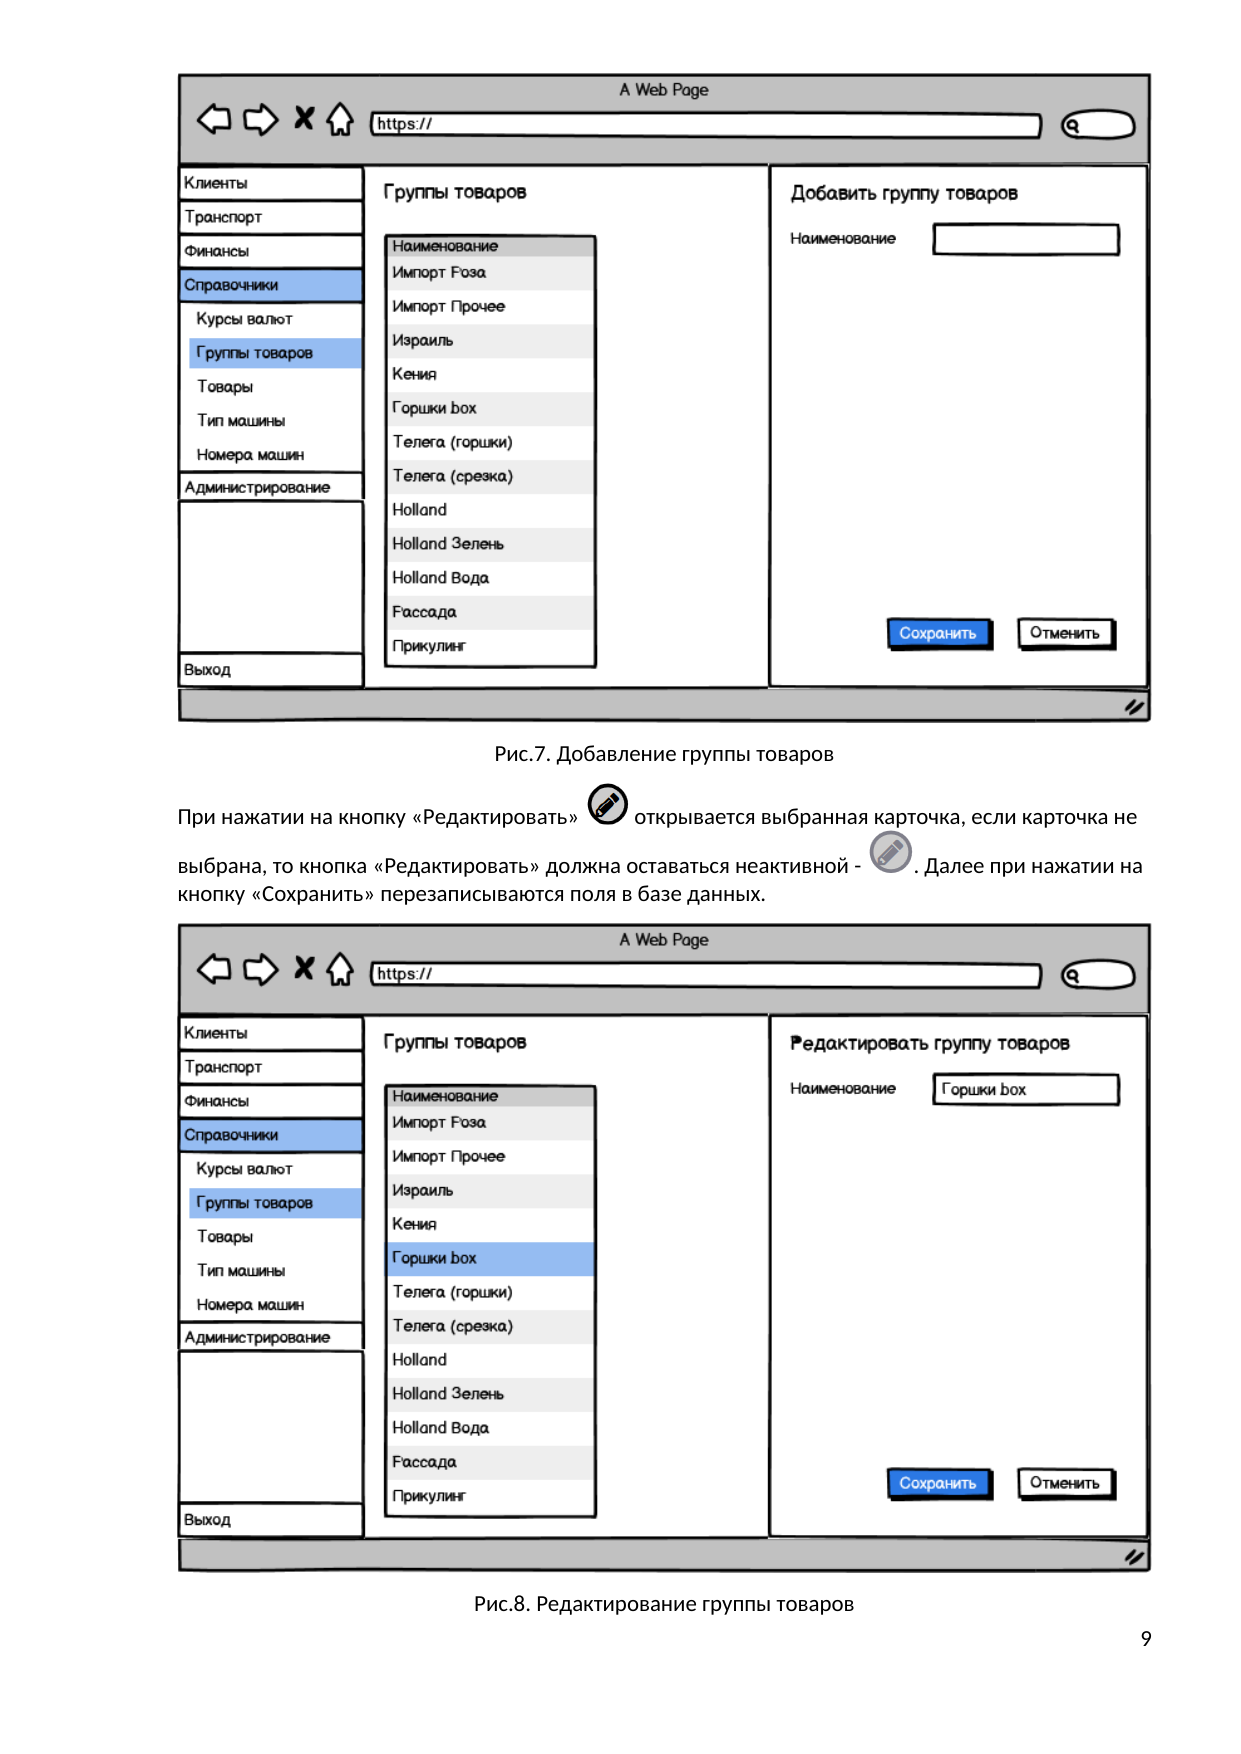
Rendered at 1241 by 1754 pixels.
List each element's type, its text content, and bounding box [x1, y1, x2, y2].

text При нажатии на кнопку «Редактировать» открывается выбранная карточка, если карточка не выбрана, то кнопка «Редактировать» должна оставаться неактивной - . Далее при нажатии на кнопку «Сохранить» перезаписываются поля в базе данных. [177, 784, 1152, 907]
text Рис.7. Добавление группы товаров [177, 739, 1152, 767]
picture [584, 783, 629, 825]
text Рис.8. Редактирование группы товаров [177, 1589, 1152, 1617]
picture [177, 923, 1152, 1573]
picture [867, 830, 914, 874]
picture [177, 73, 1152, 723]
